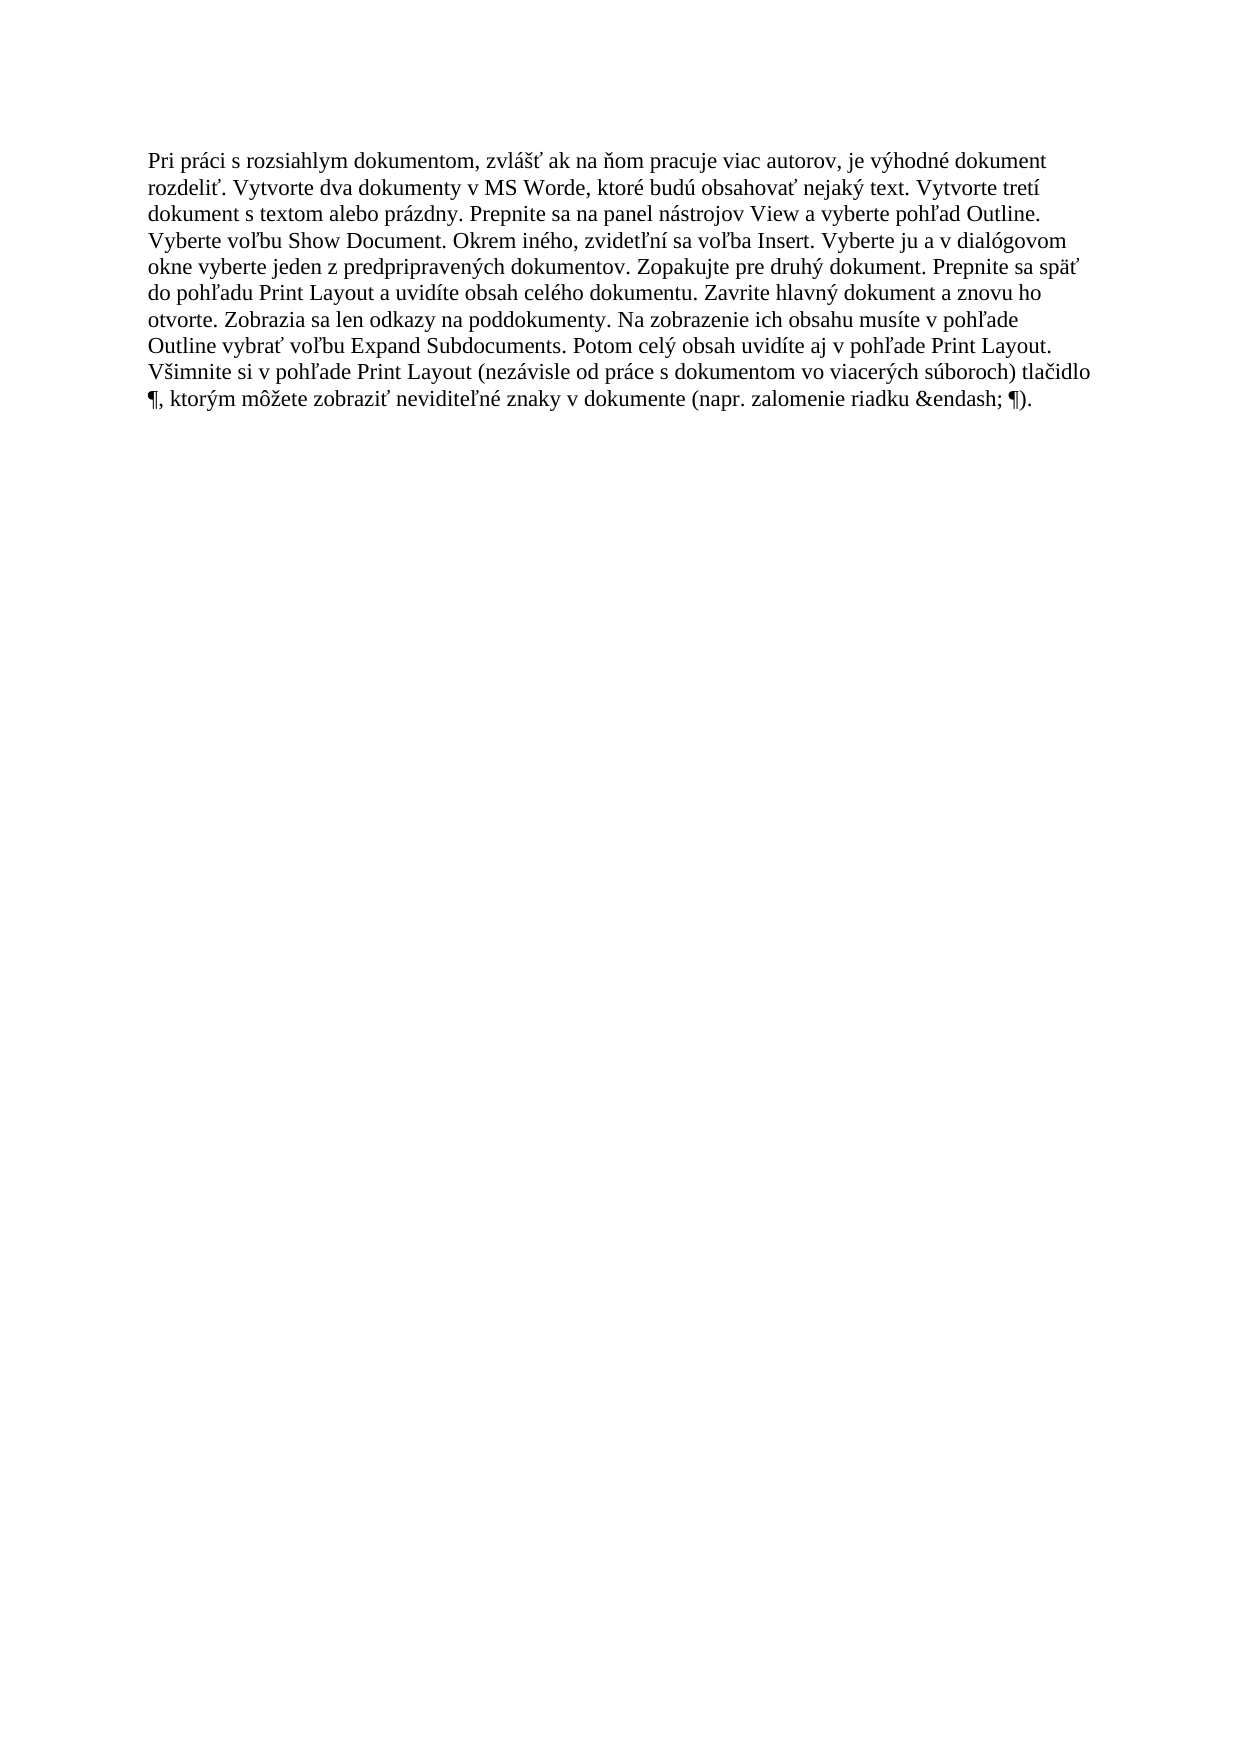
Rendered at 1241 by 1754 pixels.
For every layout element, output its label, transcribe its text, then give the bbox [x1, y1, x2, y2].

text Pri práci s rozsiahlym dokumentom, zvlášť ak na ňom pracuje viac autorov, je výhodné dokument rozdeliť. Vytvorte dva dokumenty v MS Worde, ktoré budú obsahovať nejaký text. Vytvorte tretí dokument s textom alebo prázdny. Prepnite sa na panel nástrojov View a vyberte pohľad Outline. Vyberte voľbu Show Document. Okrem iného, zvidetľní sa voľba Insert. Vyberte ju a v dialógovom okne vyberte jeden z predpripravených dokumentov. Zopakujte pre druhý dokument. Prepnite sa späť do pohľadu Print Layout a uvidíte obsah celého dokumentu. Zavrite hlavný dokument a znovu ho otvorte. Zobrazia sa len odkazy na poddokumenty. Na zobrazenie ich obsahu musíte v pohľade Outline vybrať voľbu Expand Subdocuments. Potom celý obsah uvidíte aj v pohľade Print Layout. Všimnite si v pohľade Print Layout (nezávisle od práce s dokumentom vo viacerých súboroch) tlačidlo ¶, ktorým môžete zobraziť neviditeľné znaky v dokumente (napr. zalomenie riadku &endash; ¶). [148, 148, 1093, 411]
